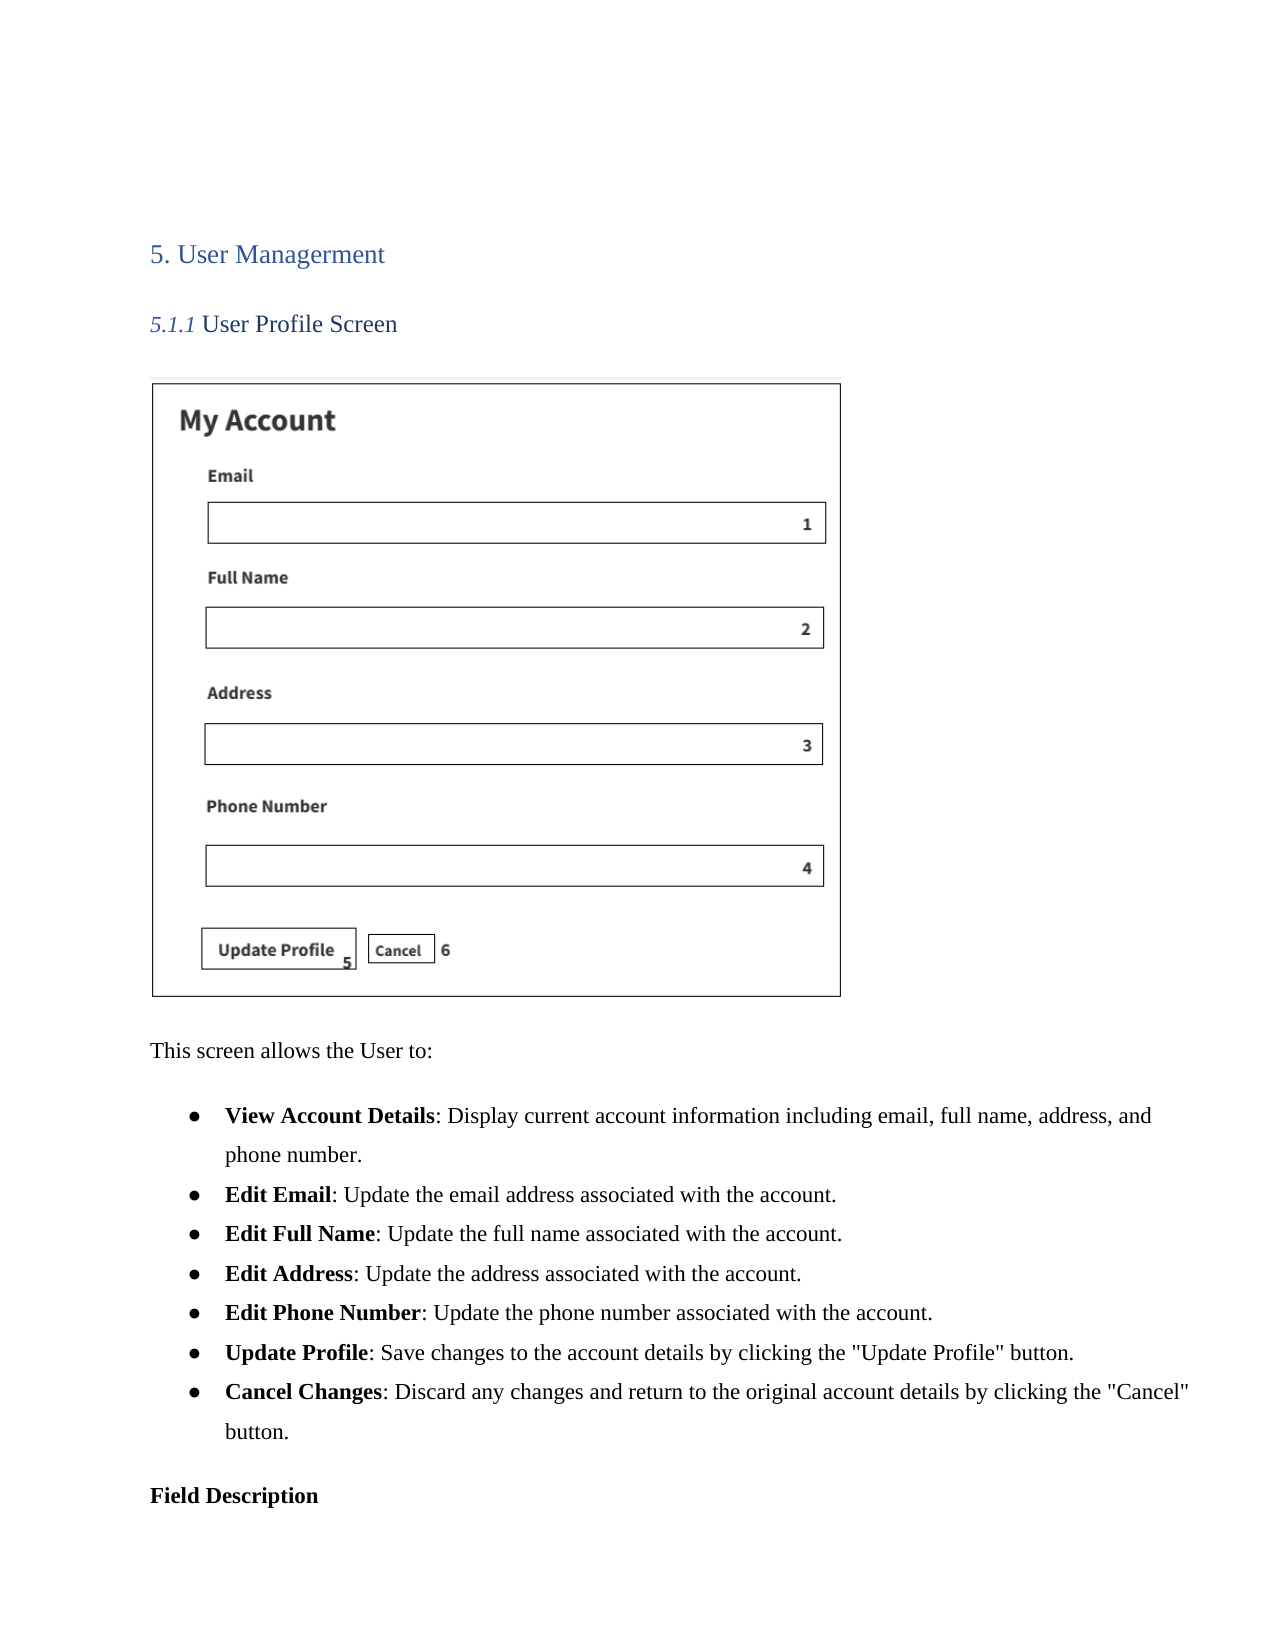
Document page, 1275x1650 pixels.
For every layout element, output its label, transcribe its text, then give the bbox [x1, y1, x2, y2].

subtitle 5. User Managerment [150, 238, 1213, 269]
text Field Description [150, 1482, 1213, 1509]
list Update Profile: Save changes to the account details by clicking the "Update Profile" button. [187, 1339, 1213, 1365]
list View Account Details: Display current account information including email, full name, address, and phone number. [187, 1102, 1213, 1168]
text This screen allows the User to: [150, 1038, 1213, 1064]
list Edit Full Name: Update the full name associated with the account. [187, 1221, 1213, 1247]
picture [150, 377, 842, 999]
subtitle 5.1.1 User Profile Screen [150, 309, 1213, 338]
list Cancel Changes: Discard any changes and return to the original account details by clicking the "Cancel" button. [187, 1378, 1213, 1444]
list Edit Address: Update the address associated with the account. [187, 1260, 1213, 1286]
list Edit Email: Update the email address associated with the account. [187, 1181, 1213, 1207]
list Edit Phone Number: Update the phone number associated with the account. [187, 1299, 1213, 1326]
